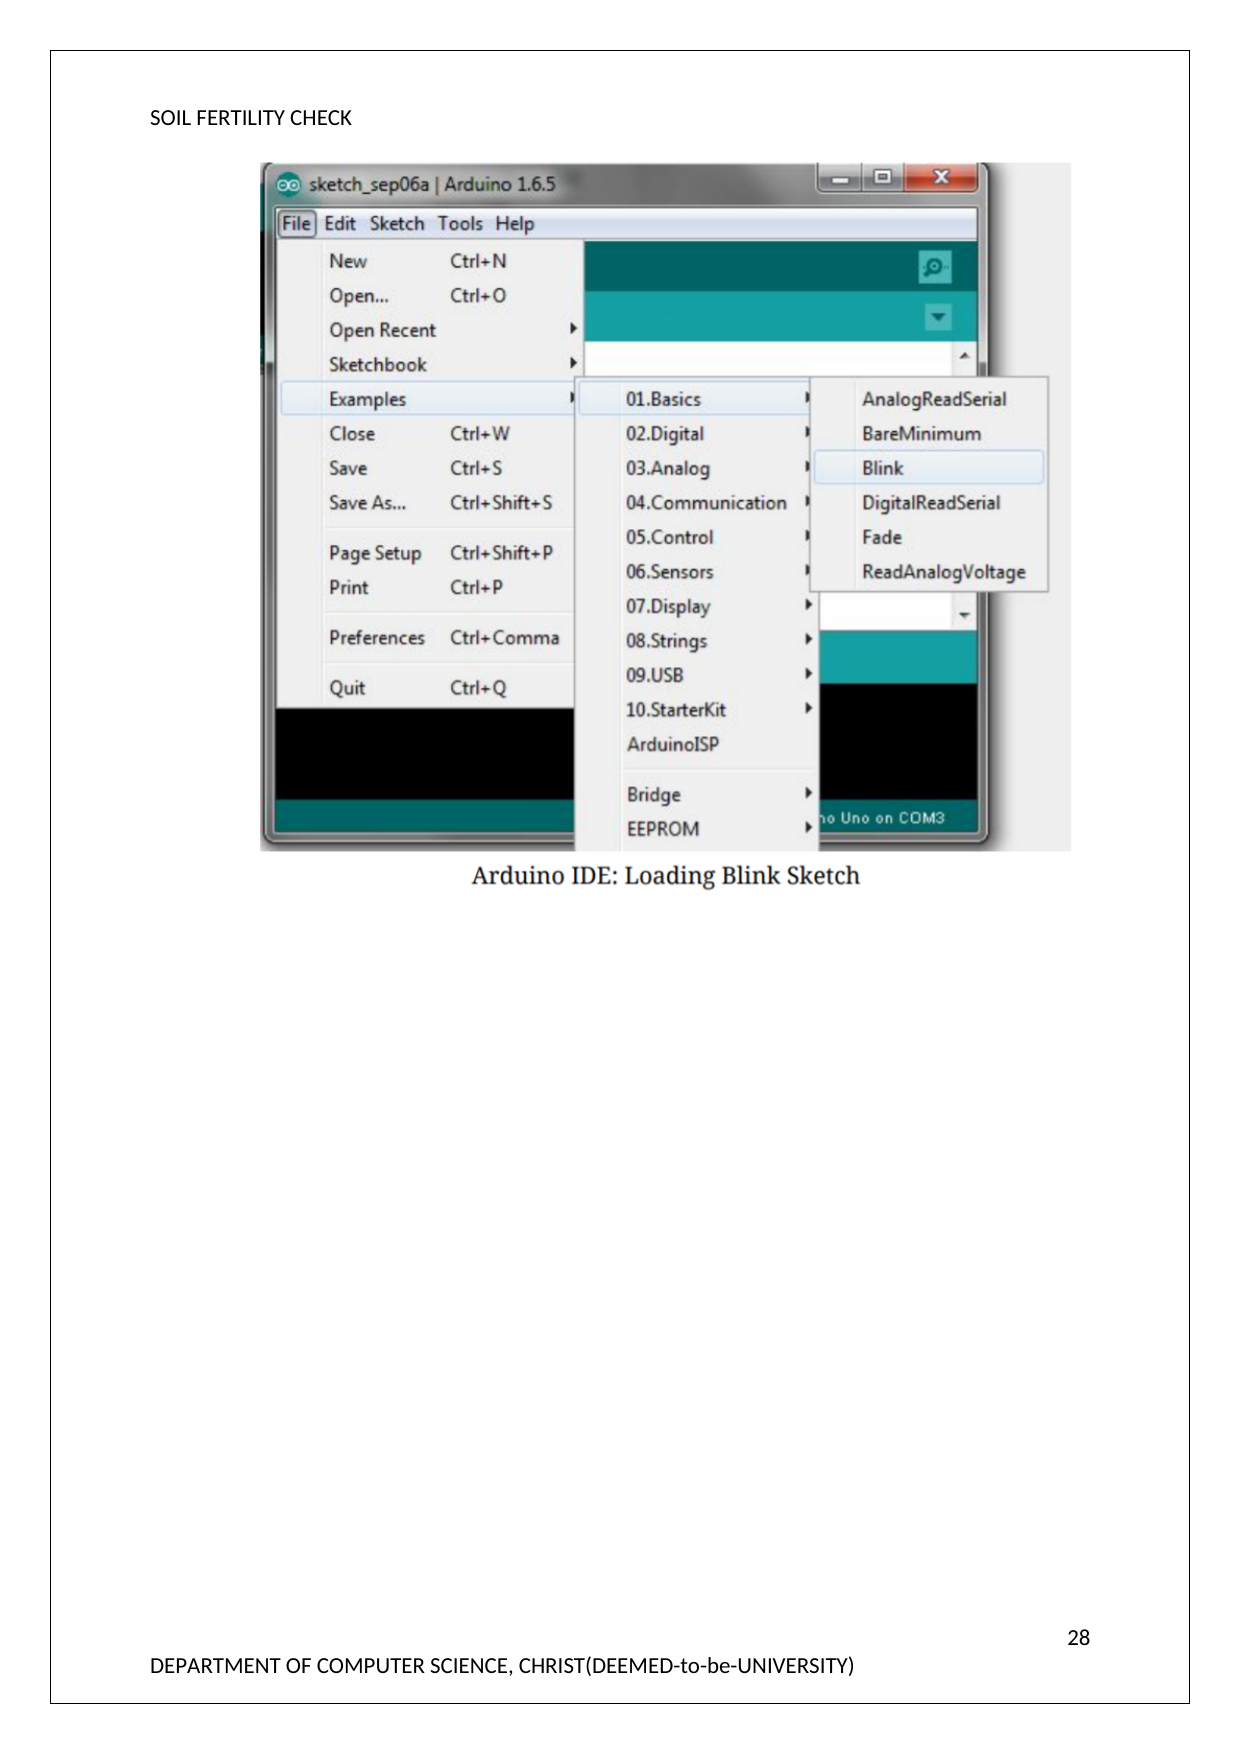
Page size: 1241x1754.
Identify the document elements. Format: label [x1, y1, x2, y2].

picture [233, 150, 1081, 898]
